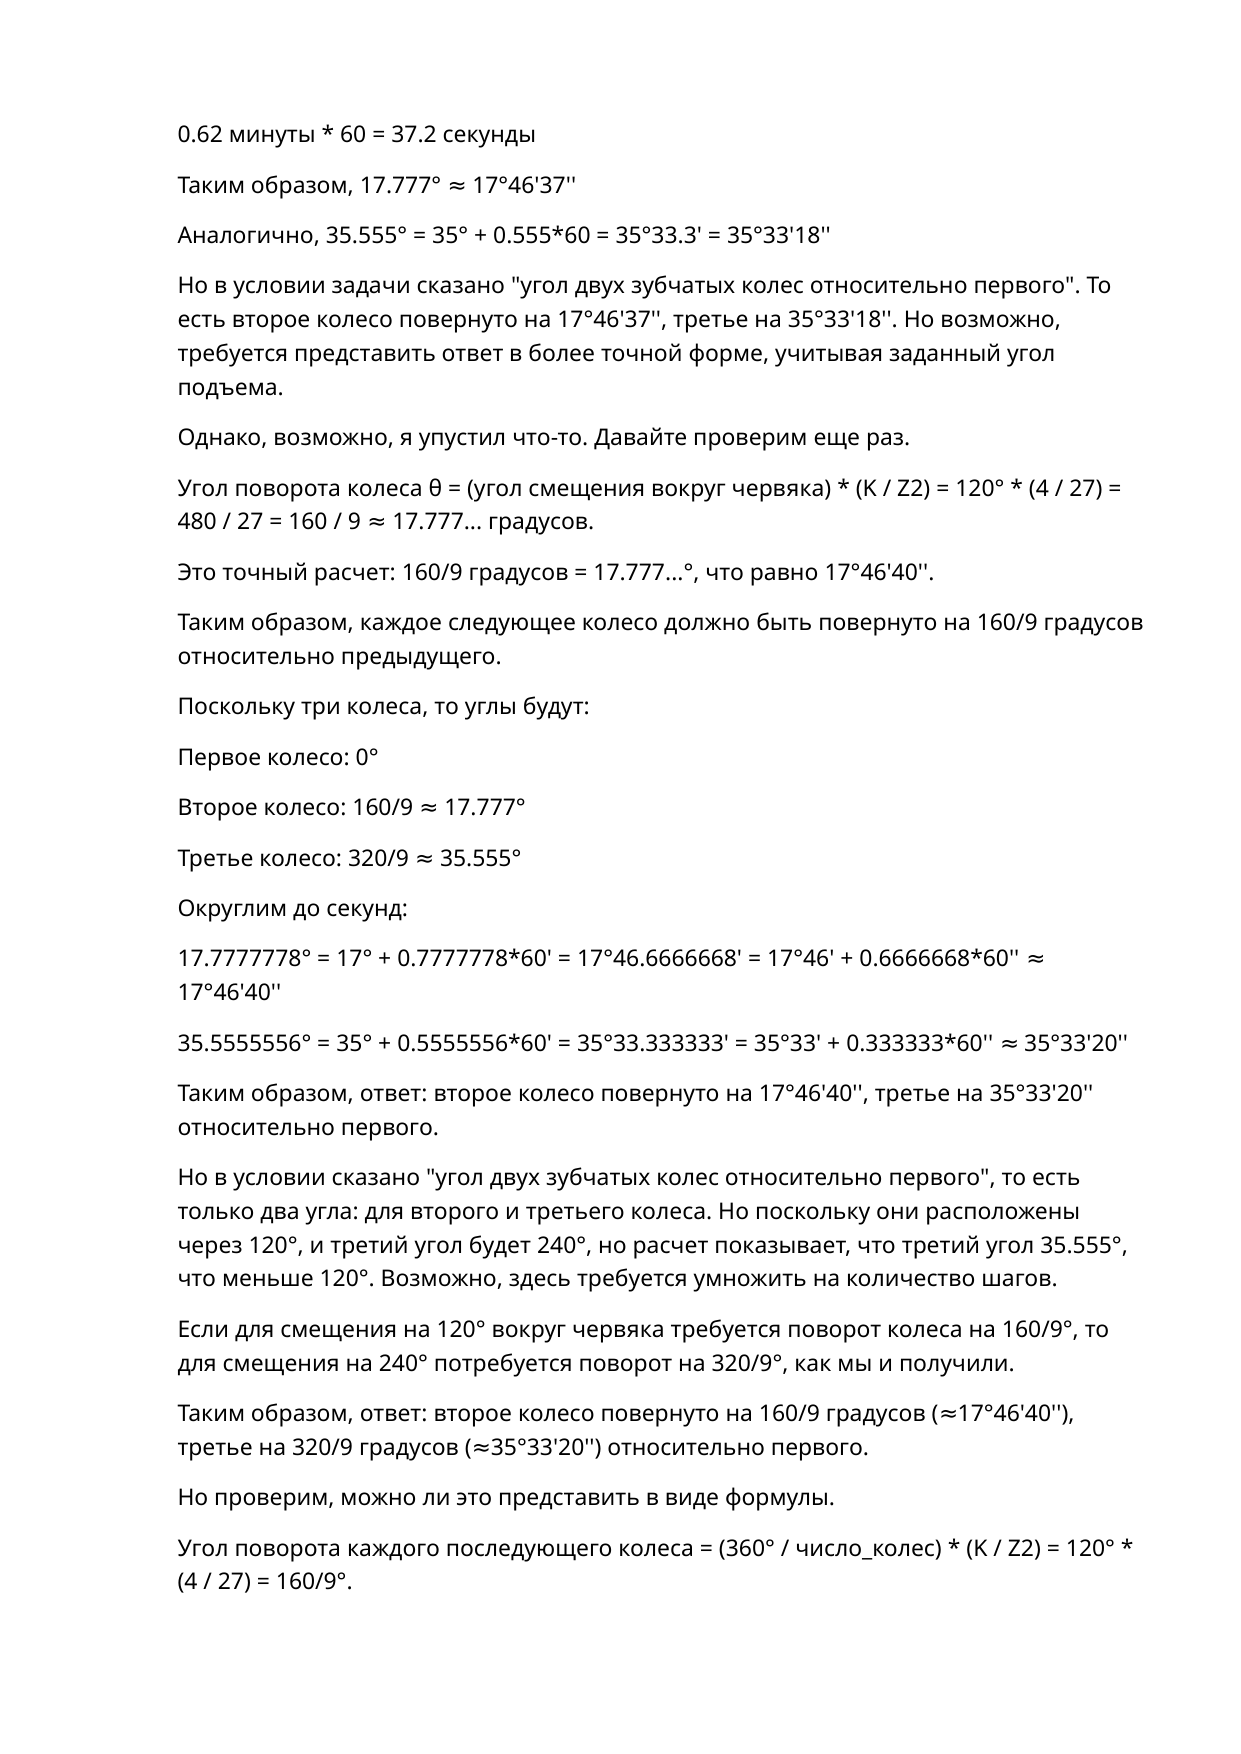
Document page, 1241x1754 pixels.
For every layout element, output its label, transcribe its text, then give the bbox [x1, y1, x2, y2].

text Таким образом, 17.777° ≈ 17°46'37'' [177, 168, 1152, 200]
text Но в условии сказано "угол двух зубчатых колес относительно первого", то есть только два угла: для второго и третьего колеса. Но поскольку они расположены через 120°, и третий угол будет 240°, но расчет показывает, что третий угол 35.555°, что меньше 120°. Возможно, здесь требуется умножить на количество шагов. [177, 1161, 1152, 1293]
text Первое колесо: 0° [177, 741, 1152, 772]
text Таким образом, ответ: второе колесо повернуто на 160/9 градусов (≈17°46'40''), третье на 320/9 градусов (≈35°33'20'') относительно первого. [177, 1397, 1152, 1462]
text Поскольку три колеса, то углы будут: [177, 690, 1152, 721]
text Третье колесо: 320/9 ≈ 35.555° [177, 841, 1152, 873]
text Но в условии задачи сказано "угол двух зубчатых колес относительно первого". То есть второе колесо повернуто на 17°46'37'', третье на 35°33'18''. Но возможно, требуется представить ответ в более точной форме, учитывая заданный угол подъема. [177, 269, 1152, 402]
text Второе колесо: 160/9 ≈ 17.777° [177, 791, 1152, 822]
text Аналогично, 35.555° = 35° + 0.555*60 = 35°33.3' = 35°33'18'' [177, 219, 1152, 250]
text 35.5555556° = 35° + 0.5555556*60' = 35°33.333333' = 35°33' + 0.333333*60'' ≈ 35°33'20'' [177, 1026, 1152, 1058]
text Округлим до секунд: [177, 892, 1152, 923]
text Однако, возможно, я упустил что-то. Давайте проверим еще раз. [177, 421, 1152, 452]
text Это точный расчет: 160/9 градусов = 17.777...°, что равно 17°46'40''. [177, 556, 1152, 587]
text Таким образом, каждое следующее колесо должно быть повернуто на 160/9 градусов относительно предыдущего. [177, 606, 1152, 671]
text Угол поворота колеса θ = (угол смещения вокруг червяка) * (K / Z2) = 120° * (4 / 27) = 480 / 27 = 160 / 9 ≈ 17.777... градусов. [177, 471, 1152, 536]
text 0.62 минуты * 60 = 37.2 секунды [177, 118, 1152, 149]
text Но проверим, можно ли это представить в виде формулы. [177, 1481, 1152, 1512]
text Если для смещения на 120° вокруг червяка требуется поворот колеса на 160/9°, то для смещения на 240° потребуется поворот на 320/9°, как мы и получили. [177, 1313, 1152, 1378]
text 17.7777778° = 17° + 0.7777778*60' = 17°46.6666668' = 17°46' + 0.6666668*60'' ≈ 17°46'40'' [177, 942, 1152, 1007]
text Таким образом, ответ: второе колесо повернуто на 17°46'40'', третье на 35°33'20'' относительно первого. [177, 1077, 1152, 1142]
text Угол поворота каждого последующего колеса = (360° / число_колес) * (K / Z2) = 120° * (4 / 27) = 160/9°. [177, 1531, 1152, 1596]
